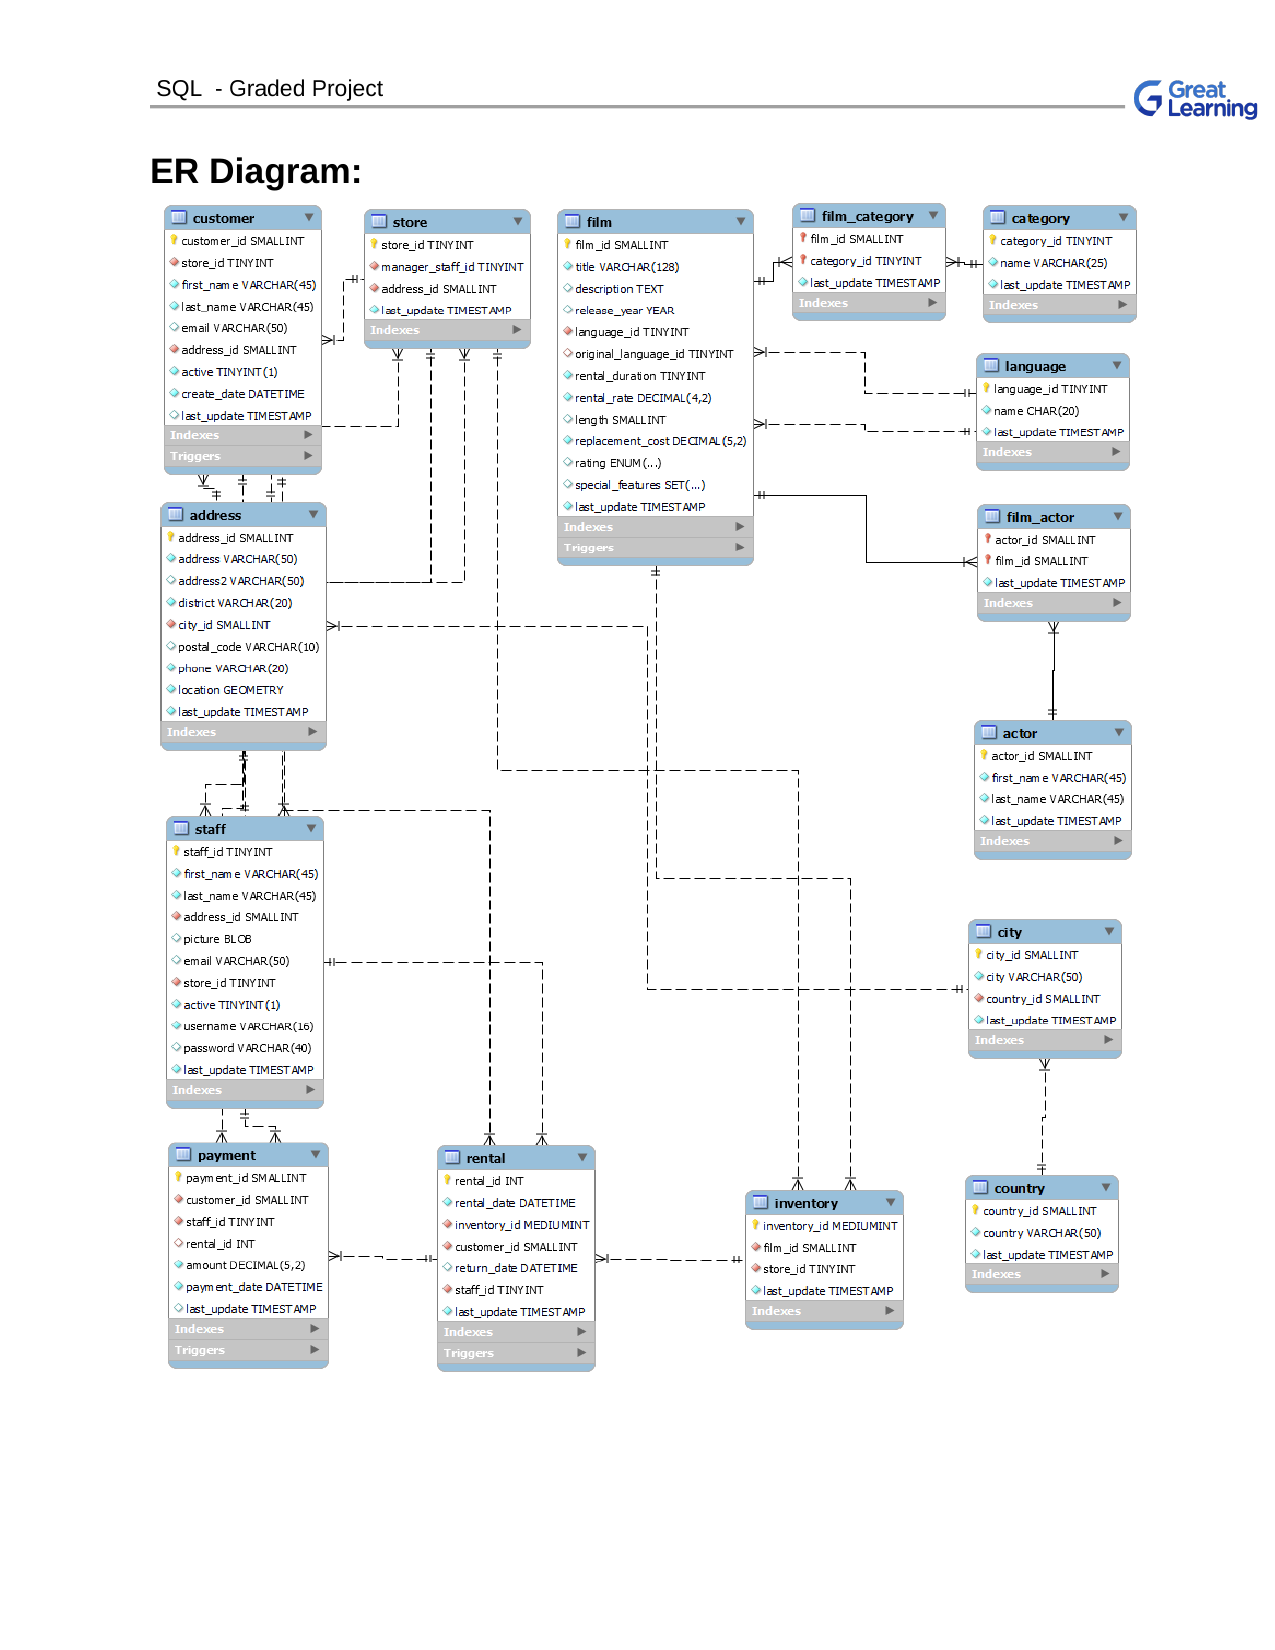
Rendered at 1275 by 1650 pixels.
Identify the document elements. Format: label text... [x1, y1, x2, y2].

text ER Diagram: [150, 150, 1125, 191]
picture [150, 193, 1147, 1380]
picture [1116, 73, 1275, 125]
